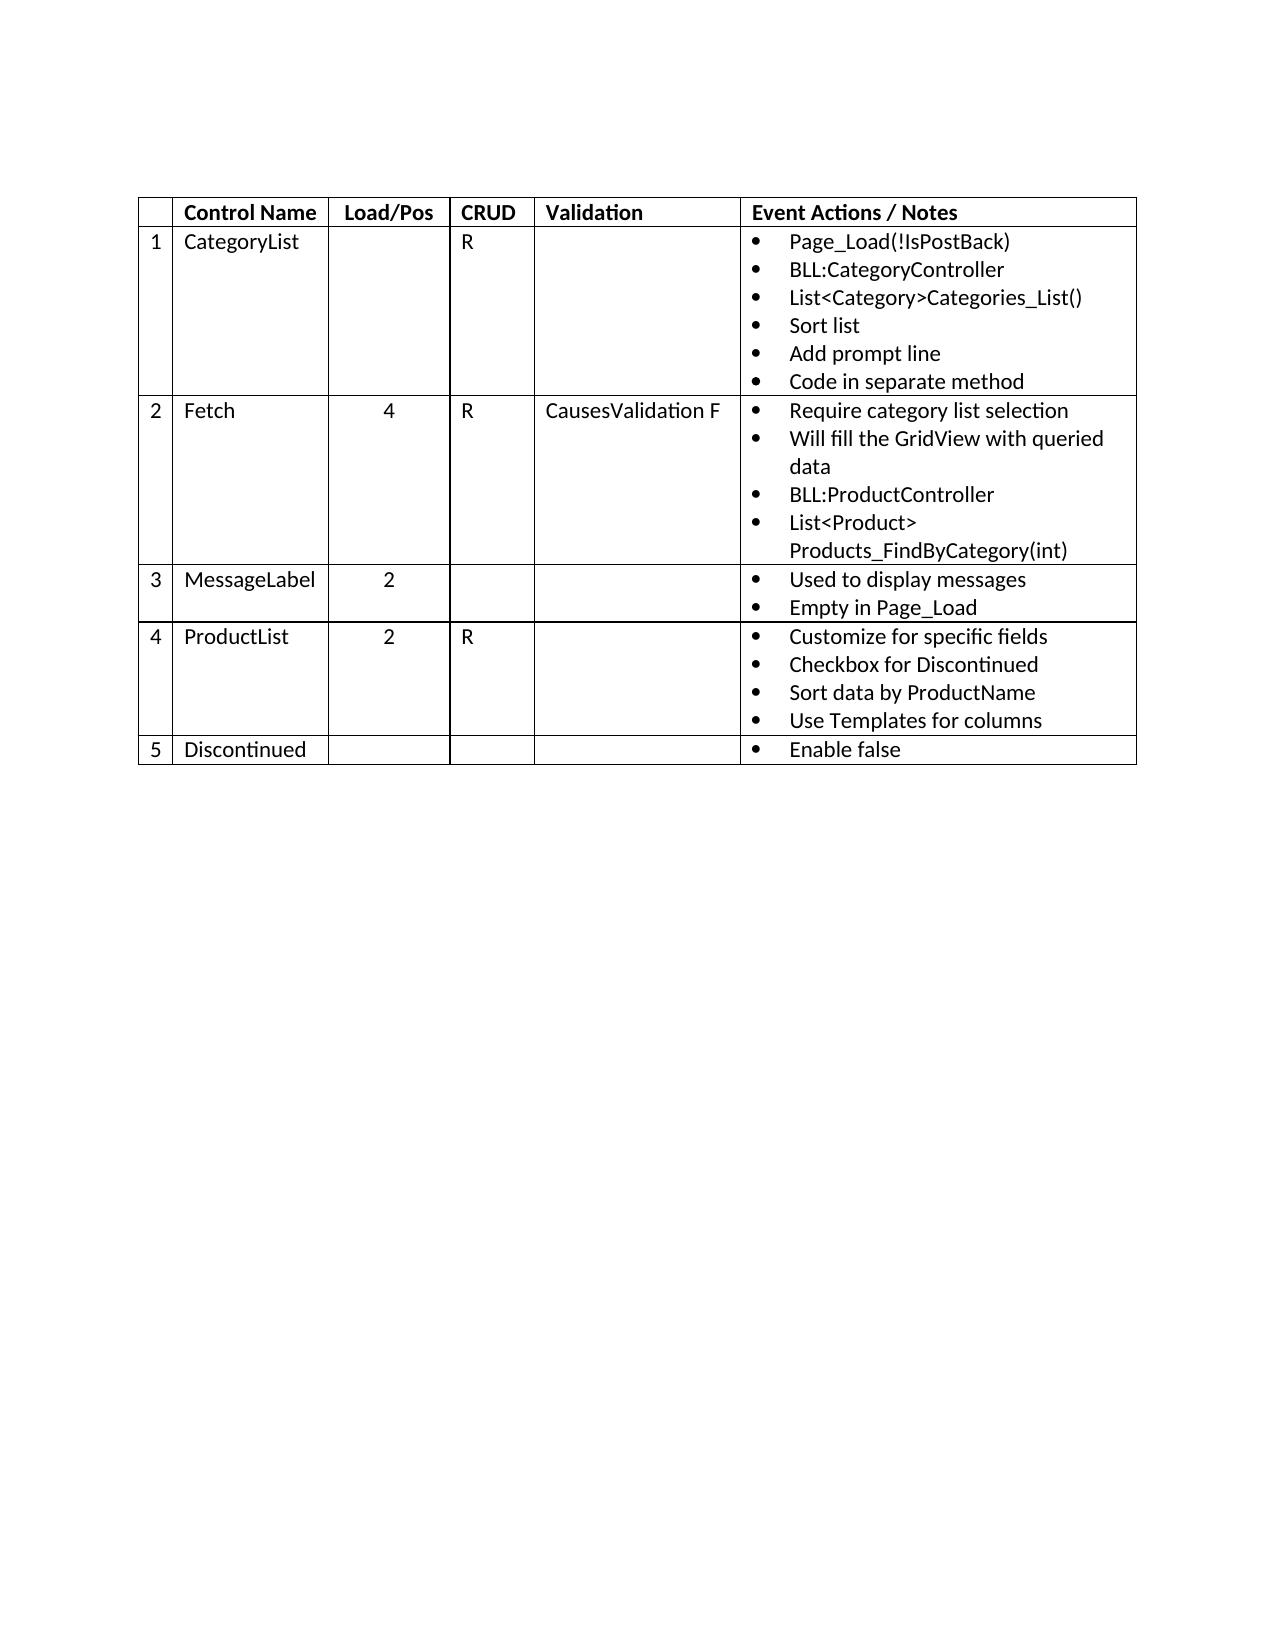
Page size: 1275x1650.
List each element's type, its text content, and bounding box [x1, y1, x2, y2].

table_cell 4 [139, 623, 172, 734]
table_cell [451, 736, 534, 763]
table_cell 4 [329, 396, 449, 564]
table_header Validation [535, 198, 740, 226]
table_header Control Name [173, 198, 328, 226]
table_cell 3 [139, 565, 172, 621]
table_cell R [451, 623, 534, 734]
table_cell R [451, 227, 534, 395]
table_cell [329, 736, 449, 763]
table_header Event Actions / Notes [741, 198, 1136, 226]
table_cell [535, 736, 740, 763]
table_cell Fetch [173, 396, 328, 564]
table_cell Enable false [741, 736, 1136, 763]
table_cell 2 [139, 396, 172, 564]
table_cell MessageLabel [173, 565, 328, 621]
table_cell Page_Load(!IsPostBack) BLL:CategoryController List<Category>Categories_List() Sort list Add prompt line Code in separate method [741, 227, 1136, 395]
table_cell 2 [329, 565, 449, 621]
table_cell [535, 565, 740, 621]
table_cell R [451, 396, 534, 564]
table_header Load/Pos [329, 198, 449, 226]
table_cell [451, 565, 534, 621]
table_cell ProductList [173, 623, 328, 734]
table_header [139, 198, 172, 226]
table_cell Used to display messages Empty in Page_Load [741, 565, 1136, 621]
table_cell CategoryList [173, 227, 328, 395]
table_cell 2 [329, 623, 449, 734]
table_cell 5 [139, 736, 172, 763]
table_header CRUD [451, 198, 534, 226]
table_cell [329, 227, 449, 395]
table_cell [535, 227, 740, 395]
table_cell Discontinued [173, 736, 328, 763]
table_cell [535, 623, 740, 734]
table_cell 1 [139, 227, 172, 395]
table_cell CausesValidation F [535, 396, 740, 564]
table_cell Require category list selection Will fill the GridView with queried data BLL:ProductController List<Product> Products_FindByCategory(int) [741, 396, 1136, 564]
table_cell Customize for specific fields Checkbox for Discontinued Sort data by ProductName Use Templates for columns [741, 623, 1136, 734]
